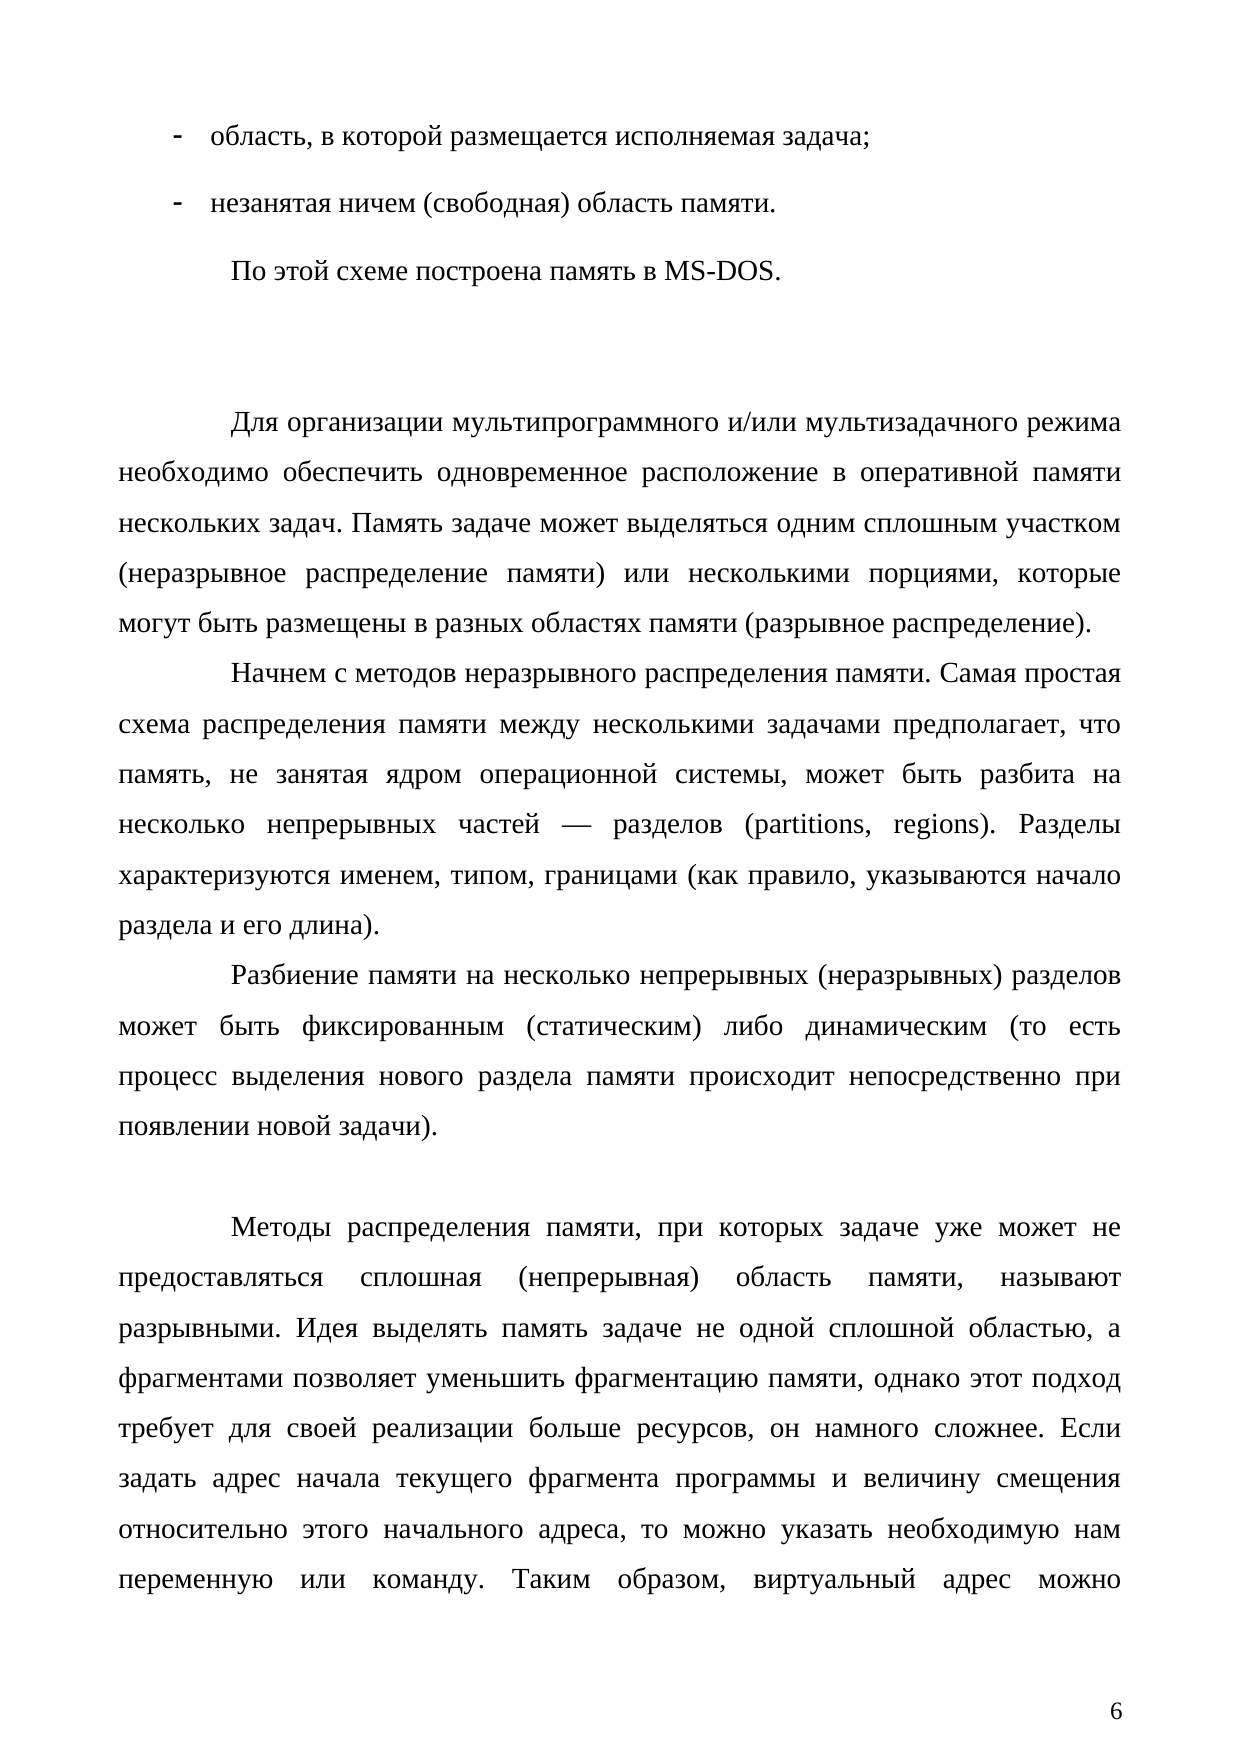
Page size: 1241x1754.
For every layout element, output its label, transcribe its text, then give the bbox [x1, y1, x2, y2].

text Начнем с методов неразрывного распределения памяти. Самая простая схема распределения памяти между несколькими задачами предполагает, что память, не занятая ядром операционной системы, может быть разбита на несколько непрерывных частей — разделов (partitions, regions). Разделы характеризуются именем, типом, границами (как правило, указываются начало раздела и его длина). [118, 656, 1122, 941]
text Для организации мультипрограммного и/или мультизадачного режима необходимо обеспечить одновременное расположение в оперативной памяти нескольких задач. Память задаче может выделяться одним сплошным участком (неразрывное распределение памяти) или несколькими порциями, которые могут быть размещены в разных областях памяти (разрывное распределение). [118, 404, 1122, 639]
list незанятая ничем (свободная) область памяти. [173, 186, 1122, 219]
text Разбиение памяти на несколько непрерывных (неразрывных) разделов может быть фиксированным (статическим) либо динамическим (то есть процесс выделения нового раздела памяти происходит непосредственно при появлении новой задачи). [118, 957, 1122, 1142]
text По этой схеме построена память в MS-DOS. [118, 253, 1122, 287]
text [118, 1209, 1122, 1595]
list область, в которой размещается исполняемая задача; [173, 118, 1122, 152]
